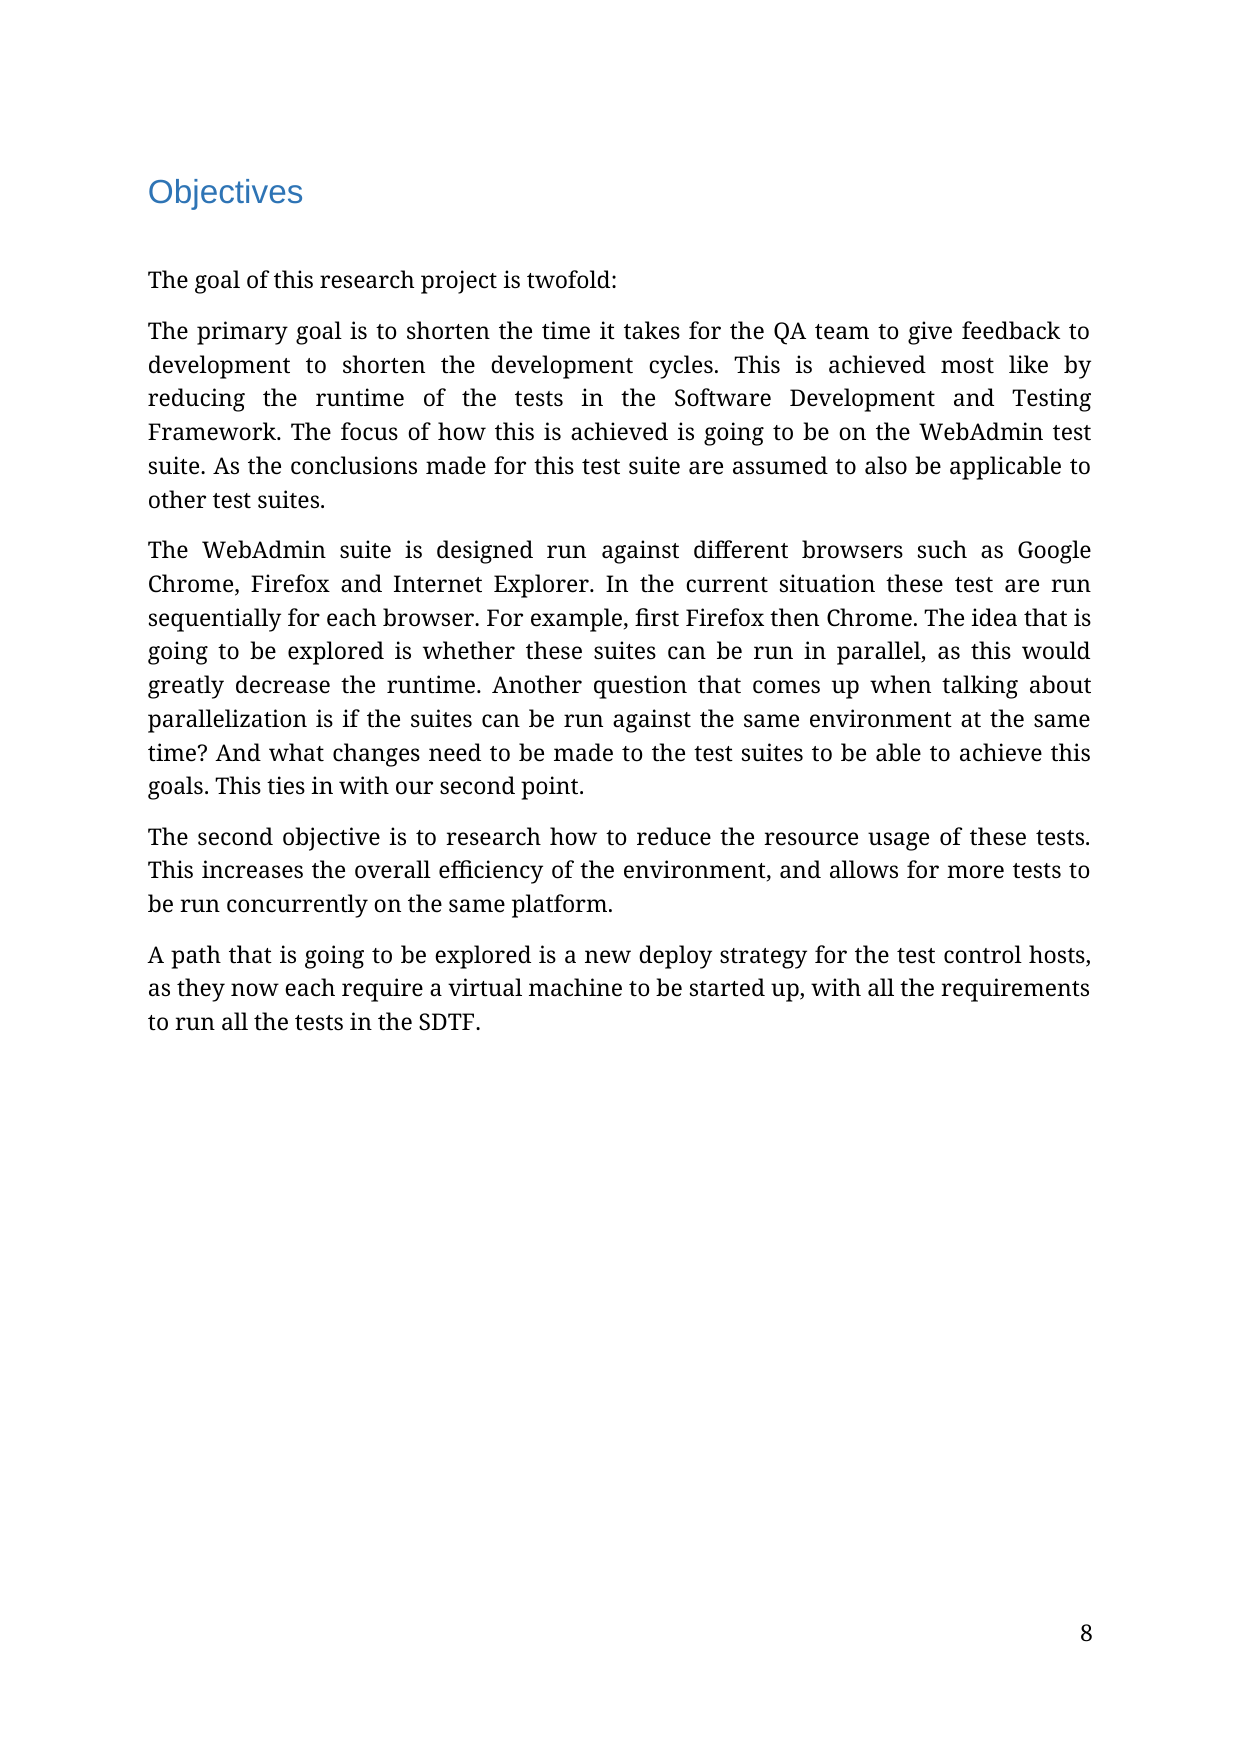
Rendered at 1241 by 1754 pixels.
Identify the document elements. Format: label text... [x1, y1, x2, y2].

text The second objective is to research how to reduce the resource usage of these tests. This increases the overall efficiency of the environment, and allows for more tests to be run concurrently on the same platform. [148, 821, 1093, 919]
text The WebAdmin suite is designed run against different browsers such as Google Chrome, Firefox and Internet Explorer. In the current situation these test are run sequentially for each browser. For example, first Firefox then Chrome. The idea that is going to be explored is whether these suites can be run in parallel, as this would greatly decrease the runtime. Another question that comes up when talking about parallelization is if the suites can be run against the same environment at the same time? And what changes need to be made to the test suites to be able to achieve this goals. This ties in with our second point. [148, 534, 1093, 802]
subtitle Objectives [148, 173, 1093, 211]
text The primary goal is to shorten the time it takes for the QA team to give feedback to development to shorten the development cycles. This is achieved most like by reducing the runtime of the tests in the Software Development and Testing Framework. The focus of how this is achieved is going to be on the WebAdmin test suite. As the conclusions made for this test suite are assumed to also be applicable to other test suites. [148, 315, 1093, 515]
text A path that is going to be explored is a new deploy strategy for the test control hosts, as they now each require a virtual machine to be started up, with all the requirements to run all the tests in the SDTF. [148, 939, 1093, 1037]
text The goal of this research project is twofold: [148, 264, 1093, 296]
